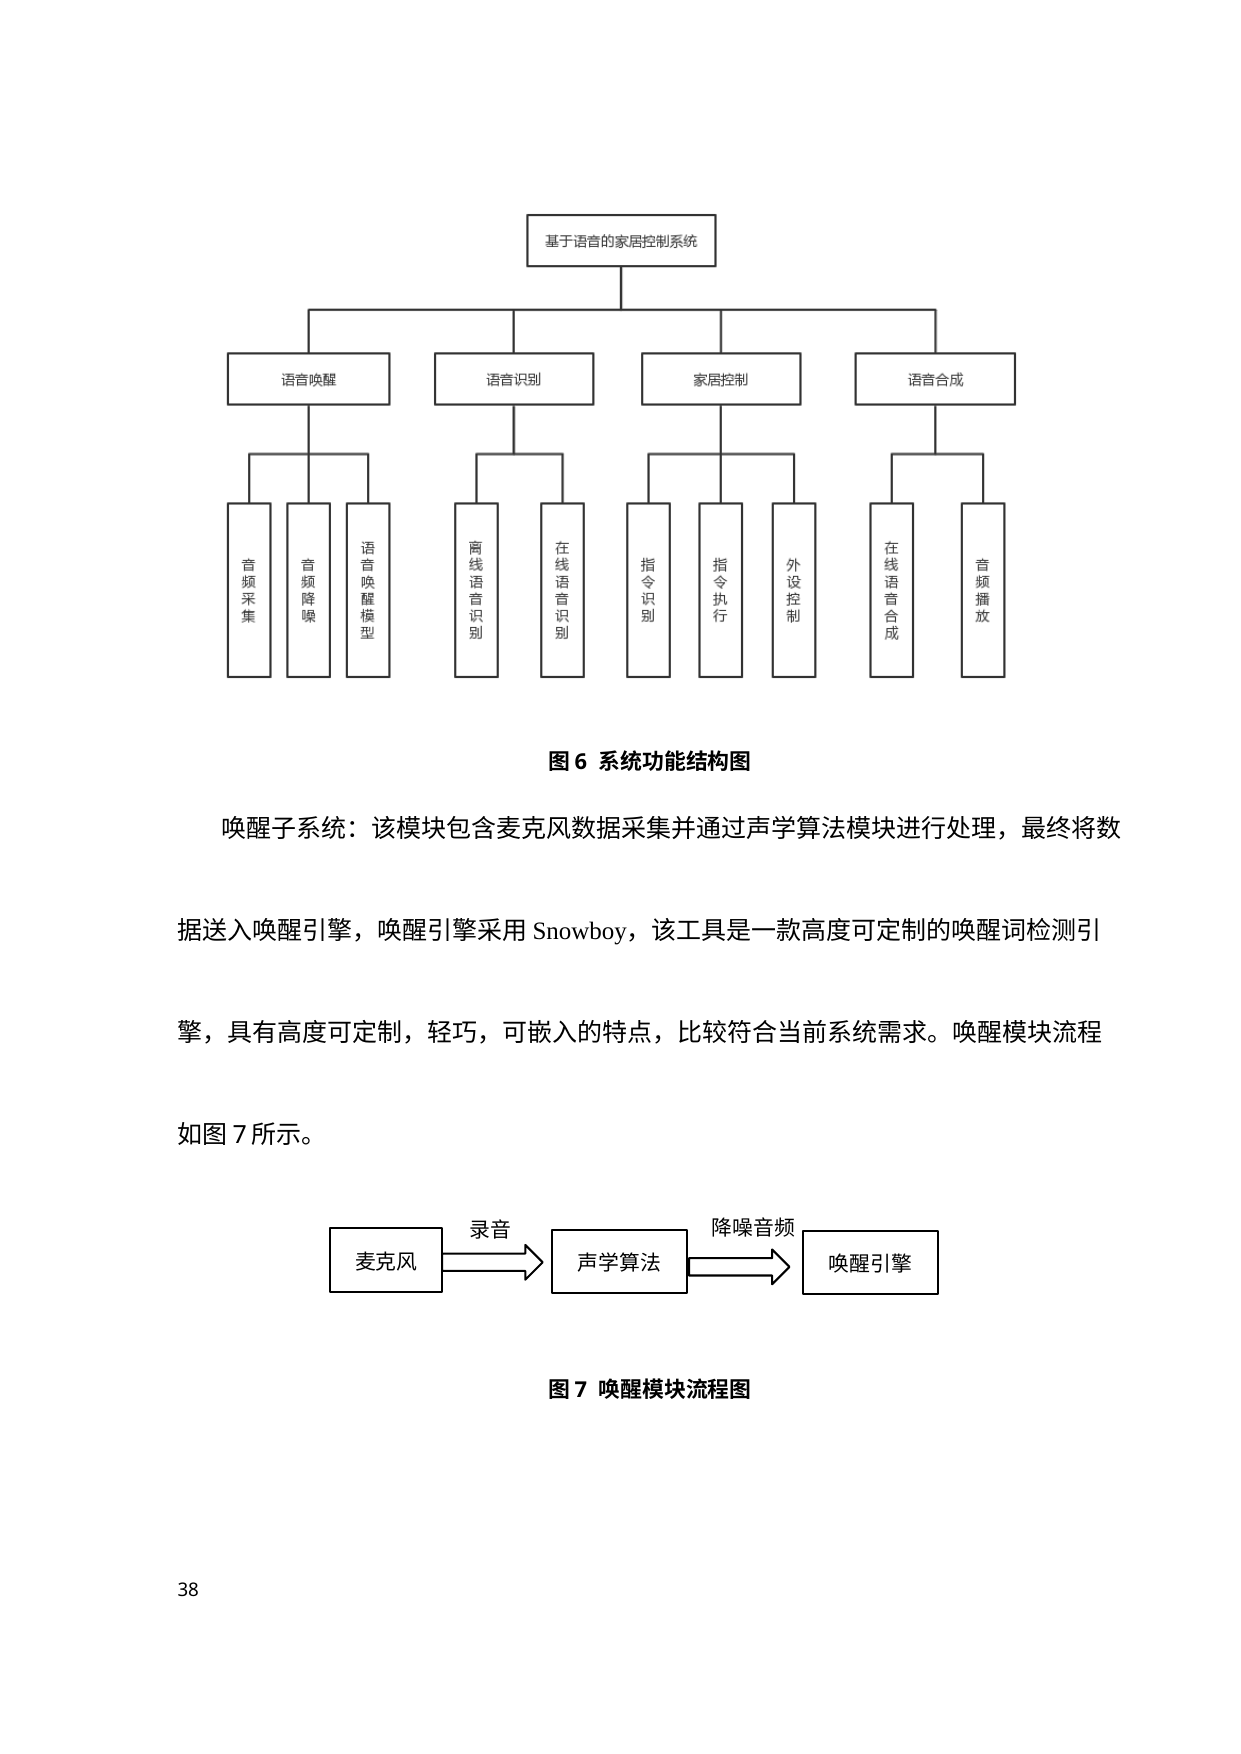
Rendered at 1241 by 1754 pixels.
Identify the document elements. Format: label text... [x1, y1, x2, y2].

text 图6 系统功能结构图 [177, 743, 1122, 777]
text 唤醒子系统：该模块包含麦克风数据采集并通过声学算法模块进行处理，最终将数据送入唤醒引擎，唤醒引擎采用Snowboy，该工具是一款高度可定制的唤醒词检测引擎，具有高度可定制，轻巧，可嵌入的特点，比较符合当前系统需求。唤醒模块流程如图7所示。 [177, 793, 1122, 1166]
picture [177, 165, 1049, 710]
text 图7 唤醒模块流程图 [177, 1371, 1122, 1405]
